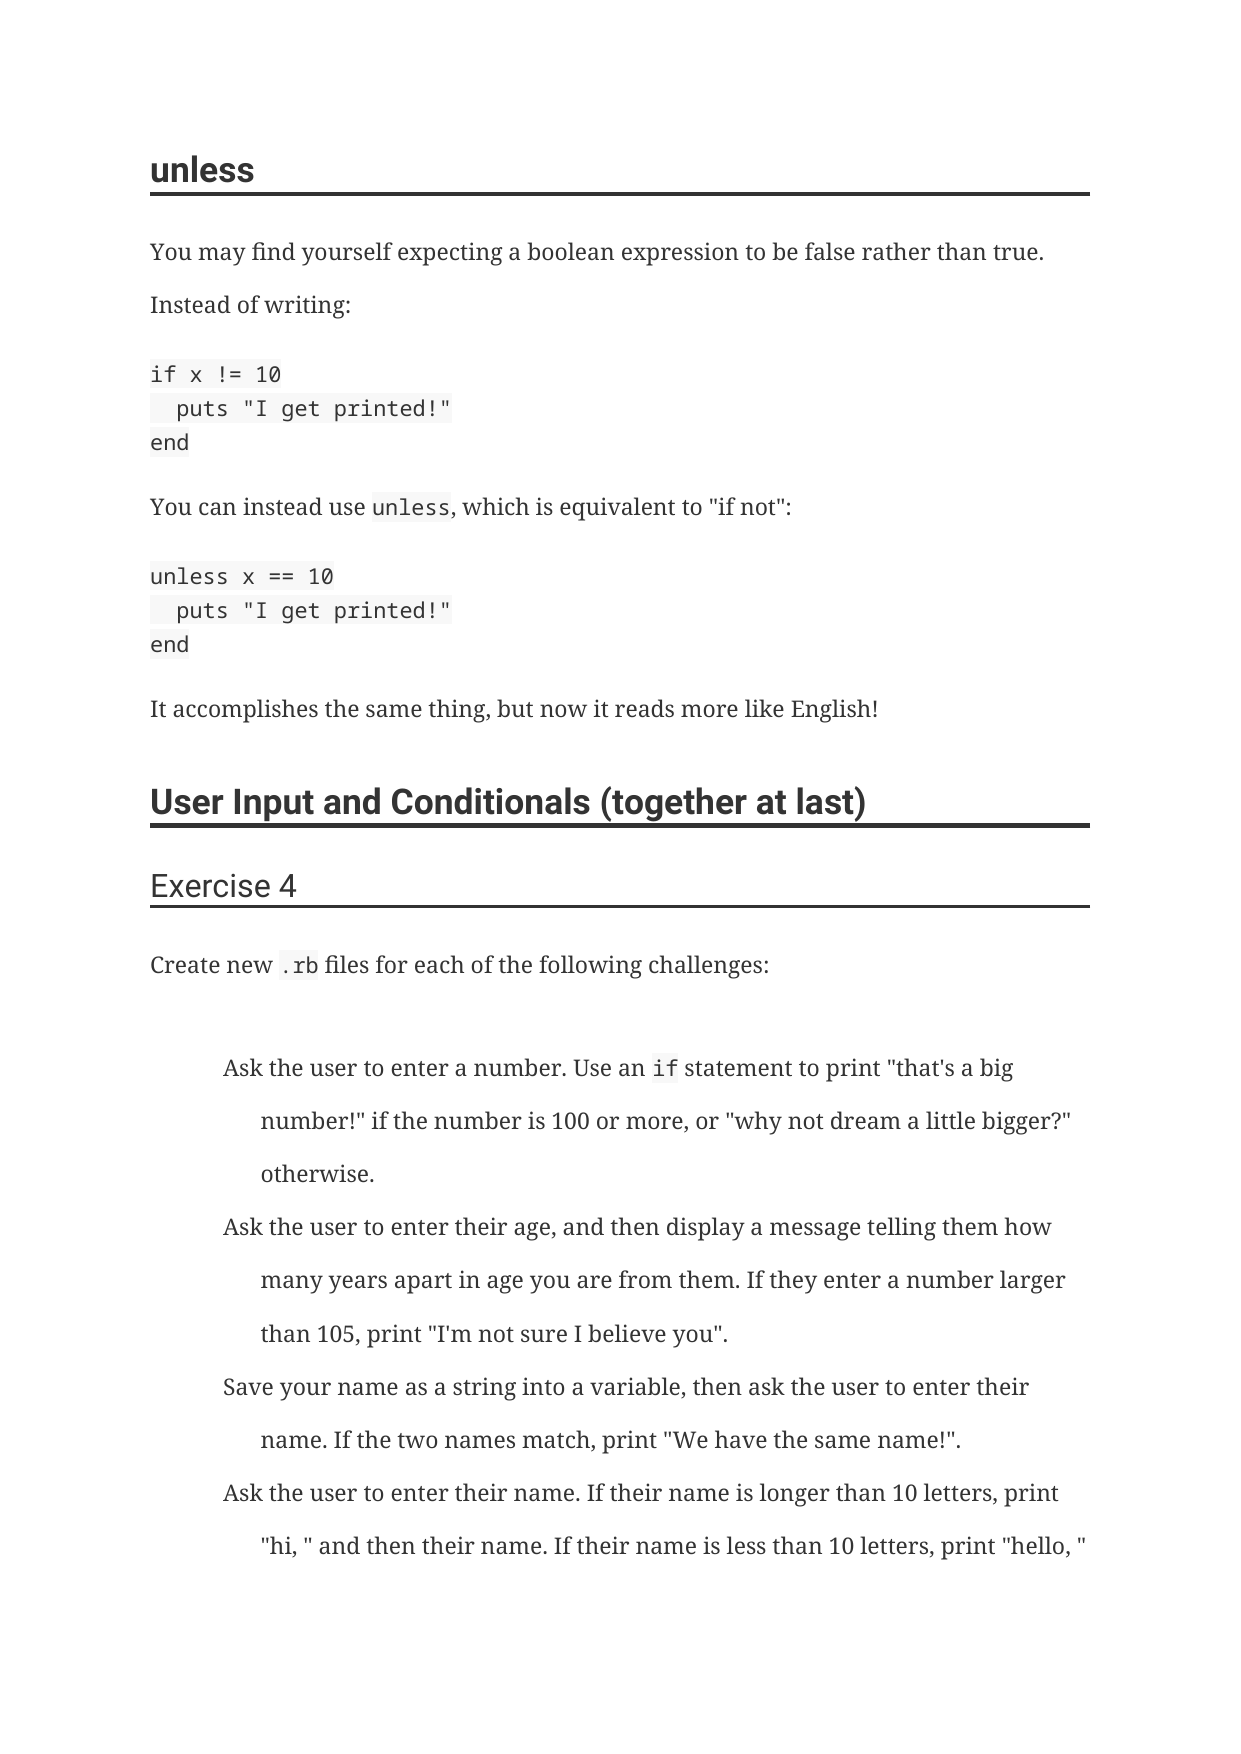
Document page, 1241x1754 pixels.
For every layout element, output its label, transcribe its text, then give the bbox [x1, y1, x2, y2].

subtitle Exercise 4 [150, 867, 1090, 905]
text unless x == 10 puts "I get printed!" end [150, 561, 1090, 689]
text It accomplishes the same thing, but now it reads more like English! [150, 693, 1090, 724]
subtitle User Input and Conditionals (together at last) [150, 781, 1090, 823]
list Ask the user to enter a number. Use an if statement to print "that's a big number!" if the number is 100 or more, or "why not dream a little bigger?" otherwise. [223, 1052, 1090, 1189]
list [223, 1477, 1090, 1561]
subtitle unless [150, 150, 1090, 192]
list Ask the user to enter their age, and then display a message telling them how many years apart in age you are from them. If they enter a number larger than 105, print "I'm not sure I believe you". [223, 1211, 1090, 1349]
text if x != 10 puts "I get printed!" end [150, 359, 1090, 487]
text You can instead use unless, which is equivalent to "if not": [150, 491, 1090, 522]
list Save your name as a string into a variable, then ask the user to enter their name. If the two names match, print "We have the same name!". [223, 1371, 1090, 1455]
text Create new .rb files for each of the following challenges: [150, 949, 1090, 980]
text You may find yourself expecting a boolean expression to be false rather than true. Instead of writing: [150, 236, 1090, 320]
